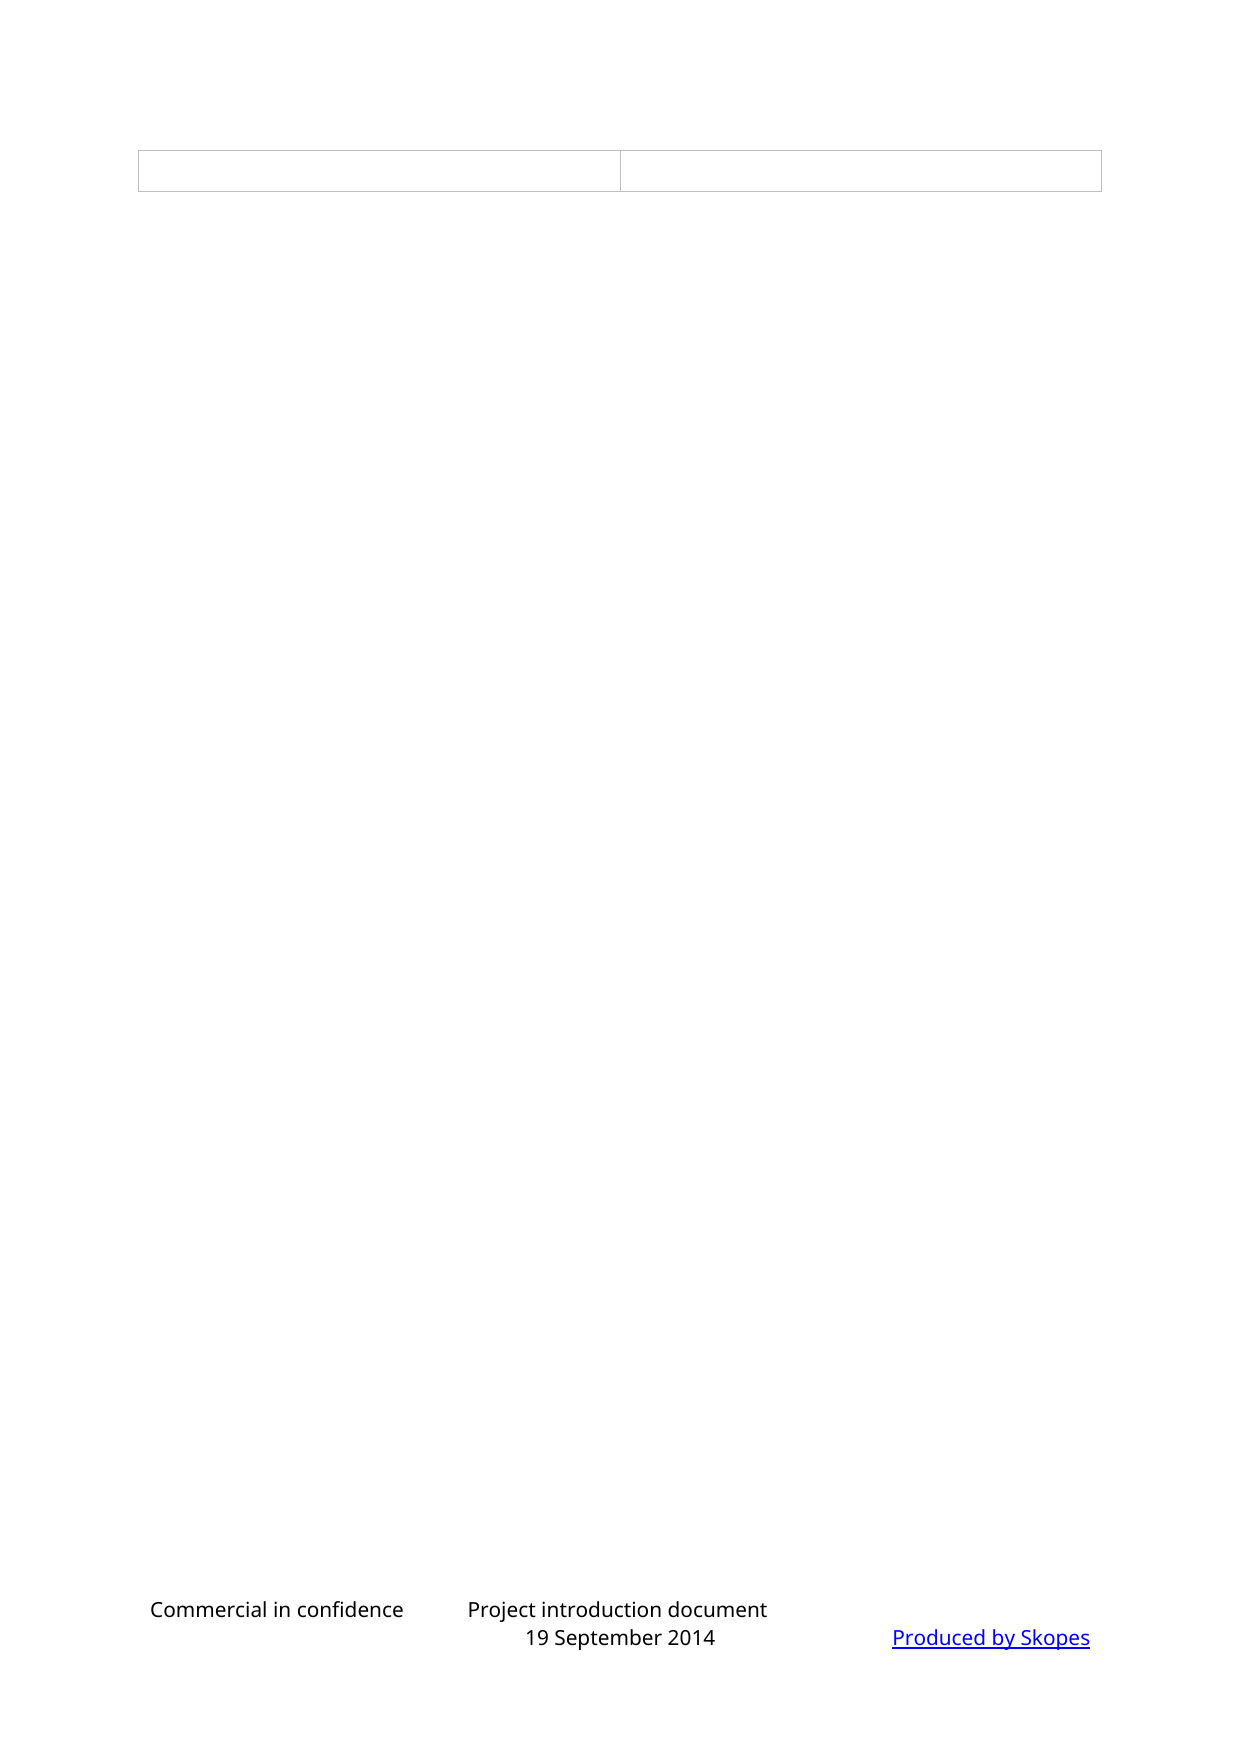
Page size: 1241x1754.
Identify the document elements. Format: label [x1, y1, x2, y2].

table_cell [139, 151, 620, 191]
table_cell [621, 151, 1101, 191]
